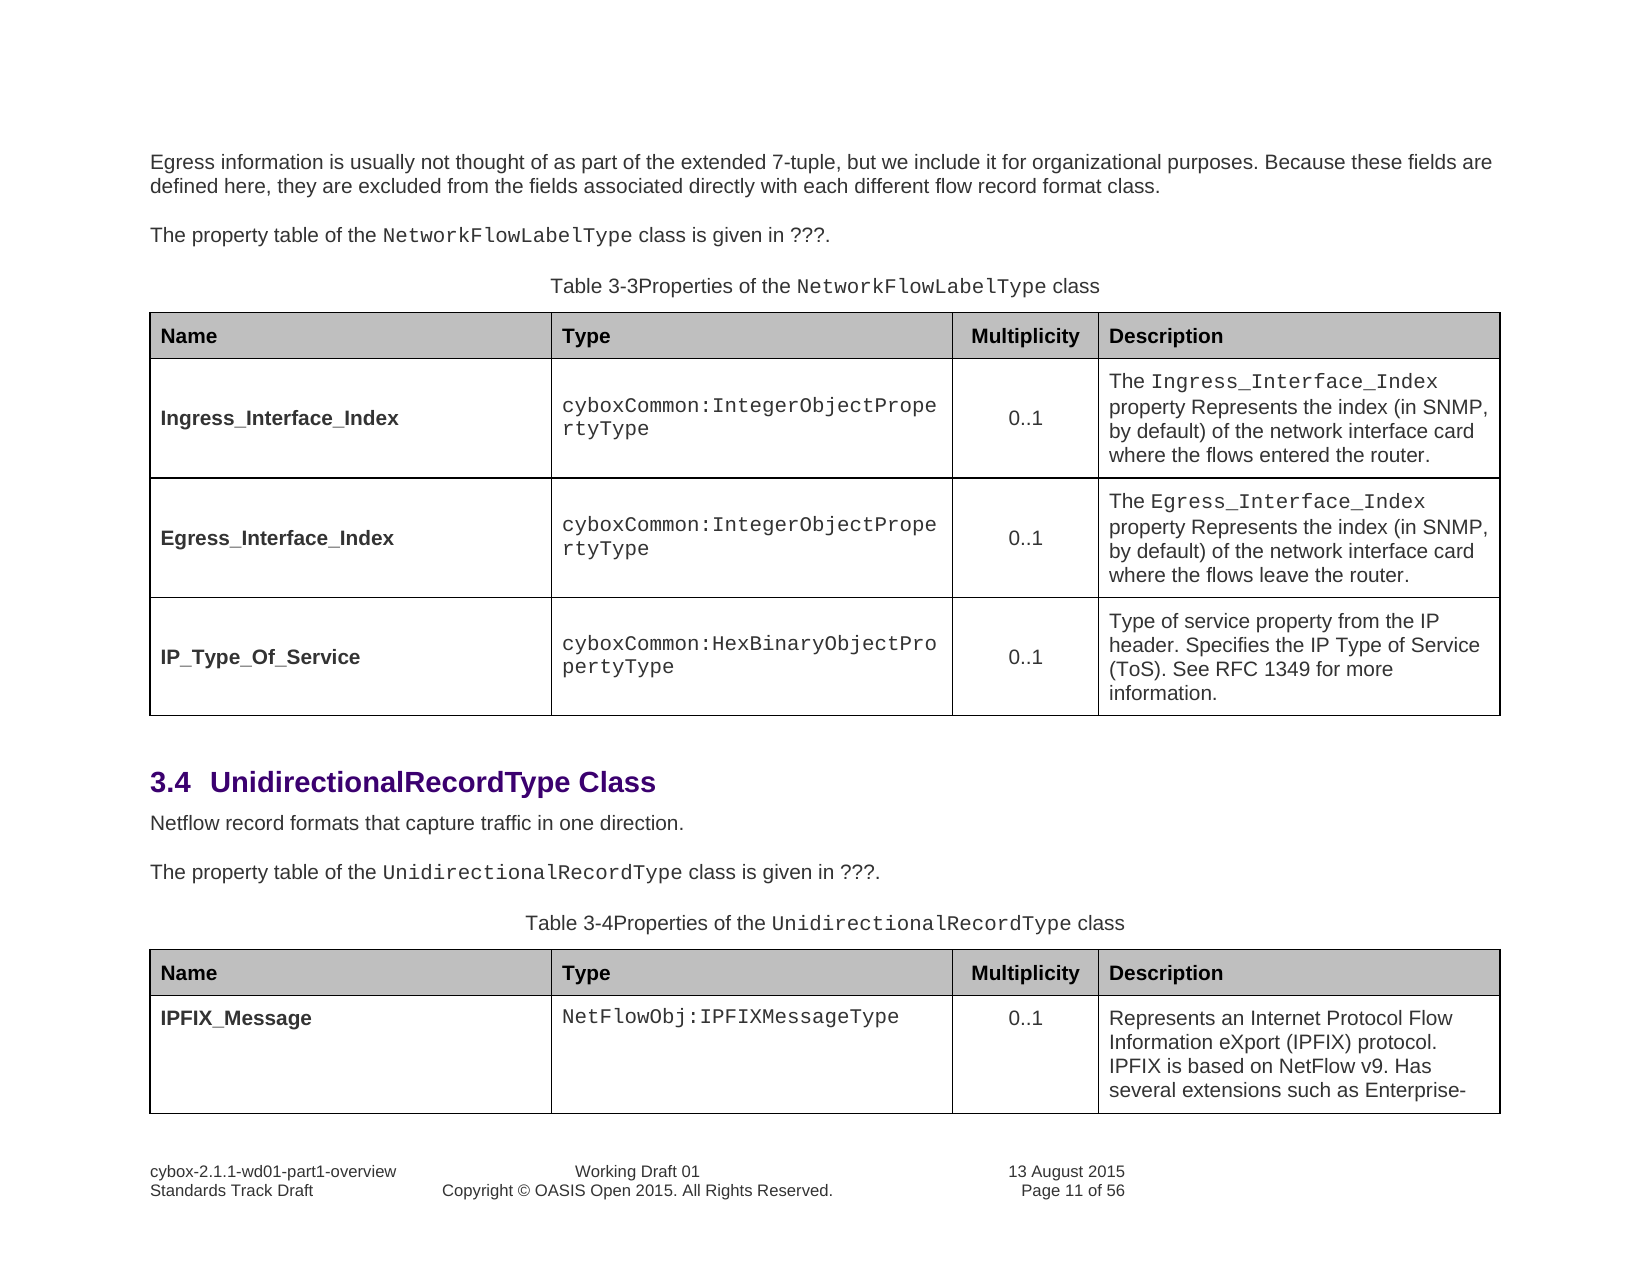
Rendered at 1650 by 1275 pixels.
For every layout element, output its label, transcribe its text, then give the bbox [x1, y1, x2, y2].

table_cell IPFIX_Message [151, 996, 551, 1112]
table_header Type [552, 950, 952, 995]
table_cell Egress_Interface_Index [151, 479, 551, 597]
text Table 3-4. Properties of the UnidirectionalRecordType class [150, 911, 1500, 936]
table_header Multiplicity [953, 950, 1098, 995]
table_header Name [151, 313, 551, 358]
table_cell cyboxCommon:IntegerObjectPropertyType [552, 359, 952, 477]
table_cell The Ingress_Interface_Index property Represents the index (in SNMP, by default) of the network interface card where the flows entered the router. [1099, 359, 1499, 477]
table_header Type [552, 313, 952, 358]
table_header Description [1099, 313, 1499, 358]
text The property table of the NetworkFlowLabelType class is given in ???. [150, 223, 1500, 249]
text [150, 150, 1500, 198]
table_cell cyboxCommon:IntegerObjectPropertyType [552, 479, 952, 597]
text The property table of the UnidirectionalRecordType class is given in ???. [150, 860, 1500, 886]
table_header Multiplicity [953, 313, 1098, 358]
subtitle UnidirectionalRecordType Class [150, 765, 1500, 798]
table_cell 0..1 [953, 598, 1098, 715]
table_header Description [1099, 950, 1499, 995]
table_cell cyboxCommon:HexBinaryObjectPropertyType [552, 598, 952, 715]
table_cell IP_Type_Of_Service [151, 598, 551, 715]
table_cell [1099, 996, 1499, 1112]
table_cell 0..1 [953, 996, 1098, 1112]
table_header Name [151, 950, 551, 995]
text Table 3-3. Properties of the NetworkFlowLabelType class [150, 274, 1500, 299]
table_cell Ingress_Interface_Index [151, 359, 551, 477]
table_cell The Egress_Interface_Index property Represents the index (in SNMP, by default) of the network interface card where the flows leave the router. [1099, 479, 1499, 597]
text Netflow record formats that capture traffic in one direction. [150, 811, 1500, 835]
table_cell 0..1 [953, 359, 1098, 477]
table_cell Type of service property from the IP header. Specifies the IP Type of Service (ToS). See RFC 1349 for more information. [1099, 598, 1499, 715]
table_cell 0..1 [953, 479, 1098, 597]
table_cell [552, 996, 952, 1112]
